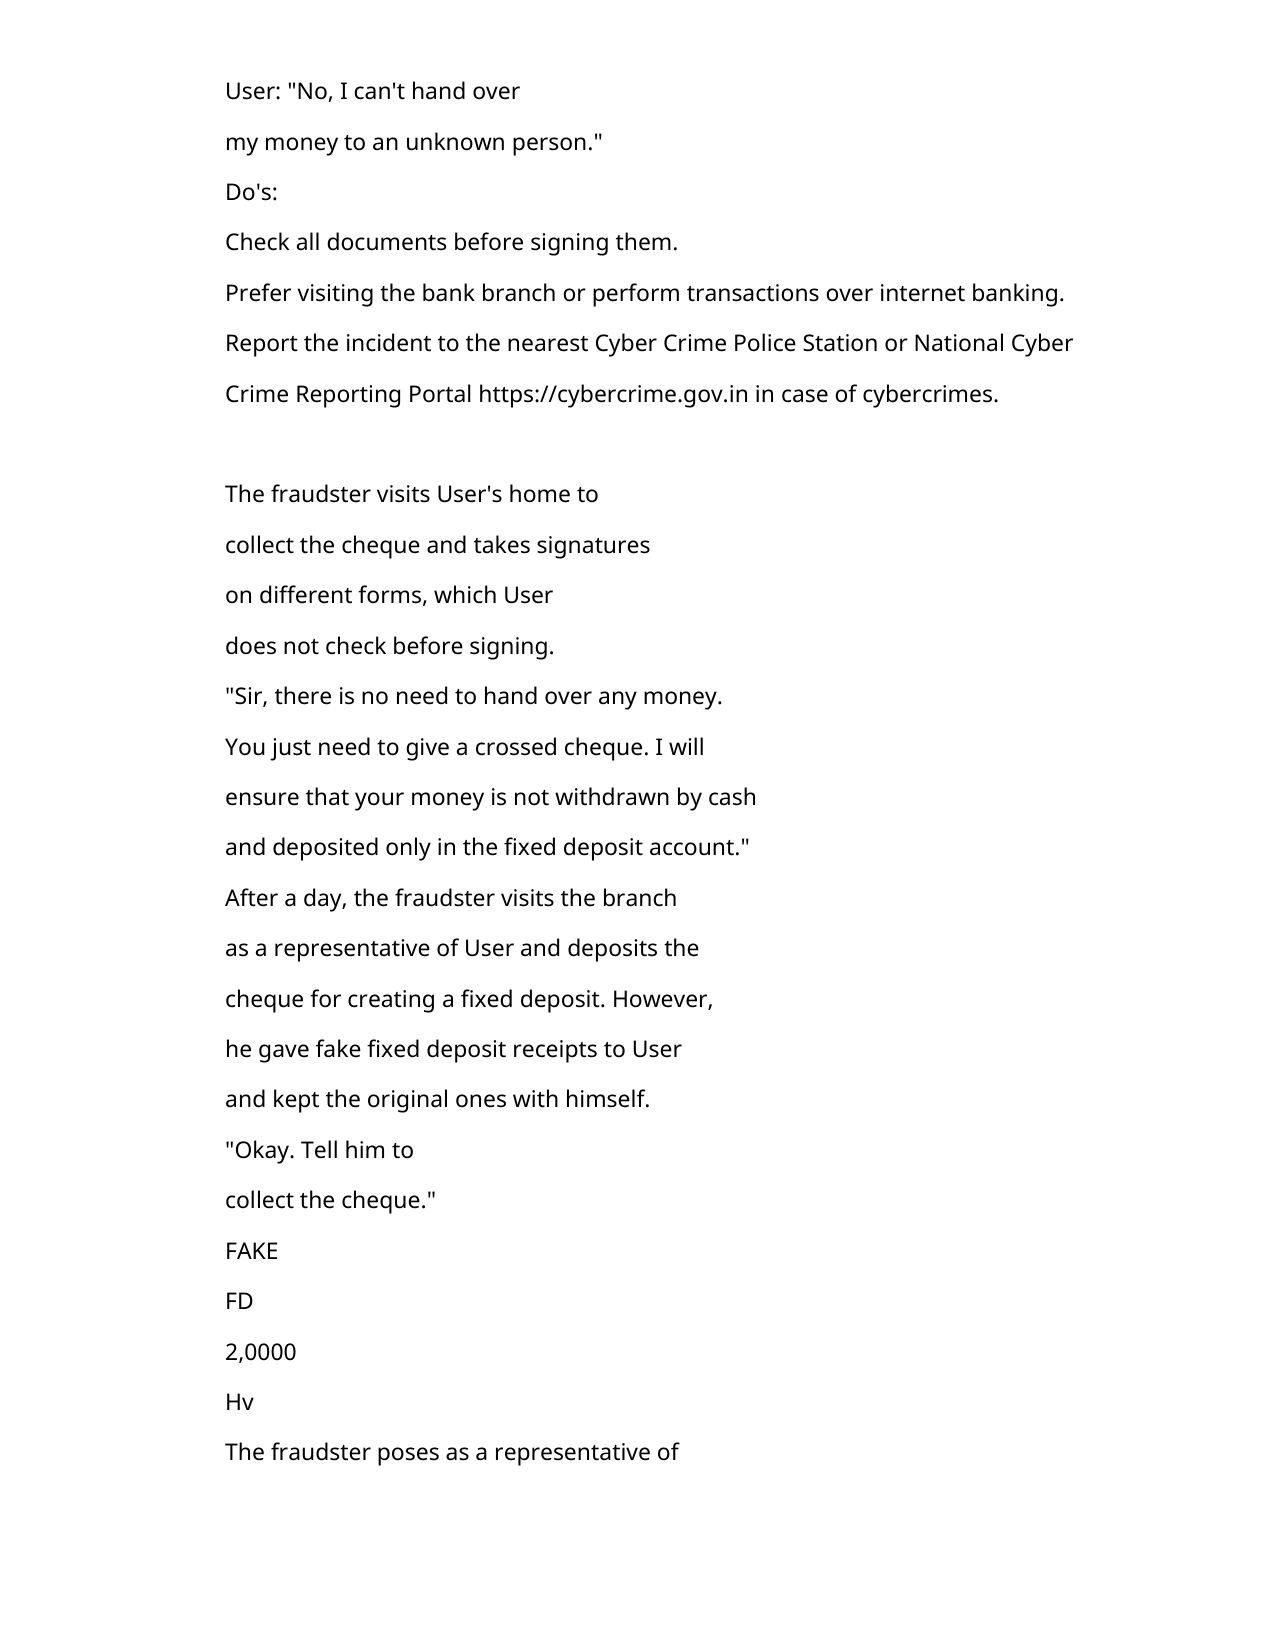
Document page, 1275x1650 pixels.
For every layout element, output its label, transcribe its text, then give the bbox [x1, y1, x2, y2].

text ensure that your money is not withdrawn by cash [225, 781, 1125, 812]
text Prefer visiting the bank branch or perform transactions over internet banking. [225, 277, 1125, 308]
text collect the cheque and takes signatures [225, 529, 1125, 560]
text Check all documents before signing them. [225, 226, 1125, 257]
text "Okay. Tell him to [225, 1134, 1125, 1165]
text collect the cheque." [225, 1184, 1125, 1215]
text Crime Reporting Portal https://cybercrime.gov.in in case of cybercrimes. [225, 377, 1125, 409]
text Hv [225, 1386, 1125, 1417]
text Report the incident to the nearest Cyber Crime Police Station or National Cyber [225, 327, 1125, 358]
text he gave fake fixed deposit receipts to User [225, 1033, 1125, 1064]
text on different forms, which User [225, 579, 1125, 610]
text "Sir, there is no need to hand over any money. [225, 680, 1125, 711]
text my money to an unknown person." [225, 125, 1125, 157]
text After a day, the fraudster visits the branch [225, 882, 1125, 913]
text The fraudster poses as a representative of [225, 1436, 1125, 1467]
text and deposited only in the fixed deposit account." [225, 831, 1125, 862]
text User: "No, I can't hand over [225, 75, 1125, 106]
text and kept the original ones with himself. [225, 1083, 1125, 1114]
text as a representative of User and deposits the [225, 932, 1125, 963]
text 2,0000 [225, 1335, 1125, 1367]
text You just need to give a crossed cheque. I will [225, 730, 1125, 762]
text cheque for creating a fixed deposit. However, [225, 982, 1125, 1014]
text does not check before signing. [225, 629, 1125, 661]
text The fraudster visits User's home to [225, 478, 1125, 509]
text FAKE [225, 1234, 1125, 1266]
text FD [225, 1285, 1125, 1316]
text Do's: [225, 176, 1125, 207]
